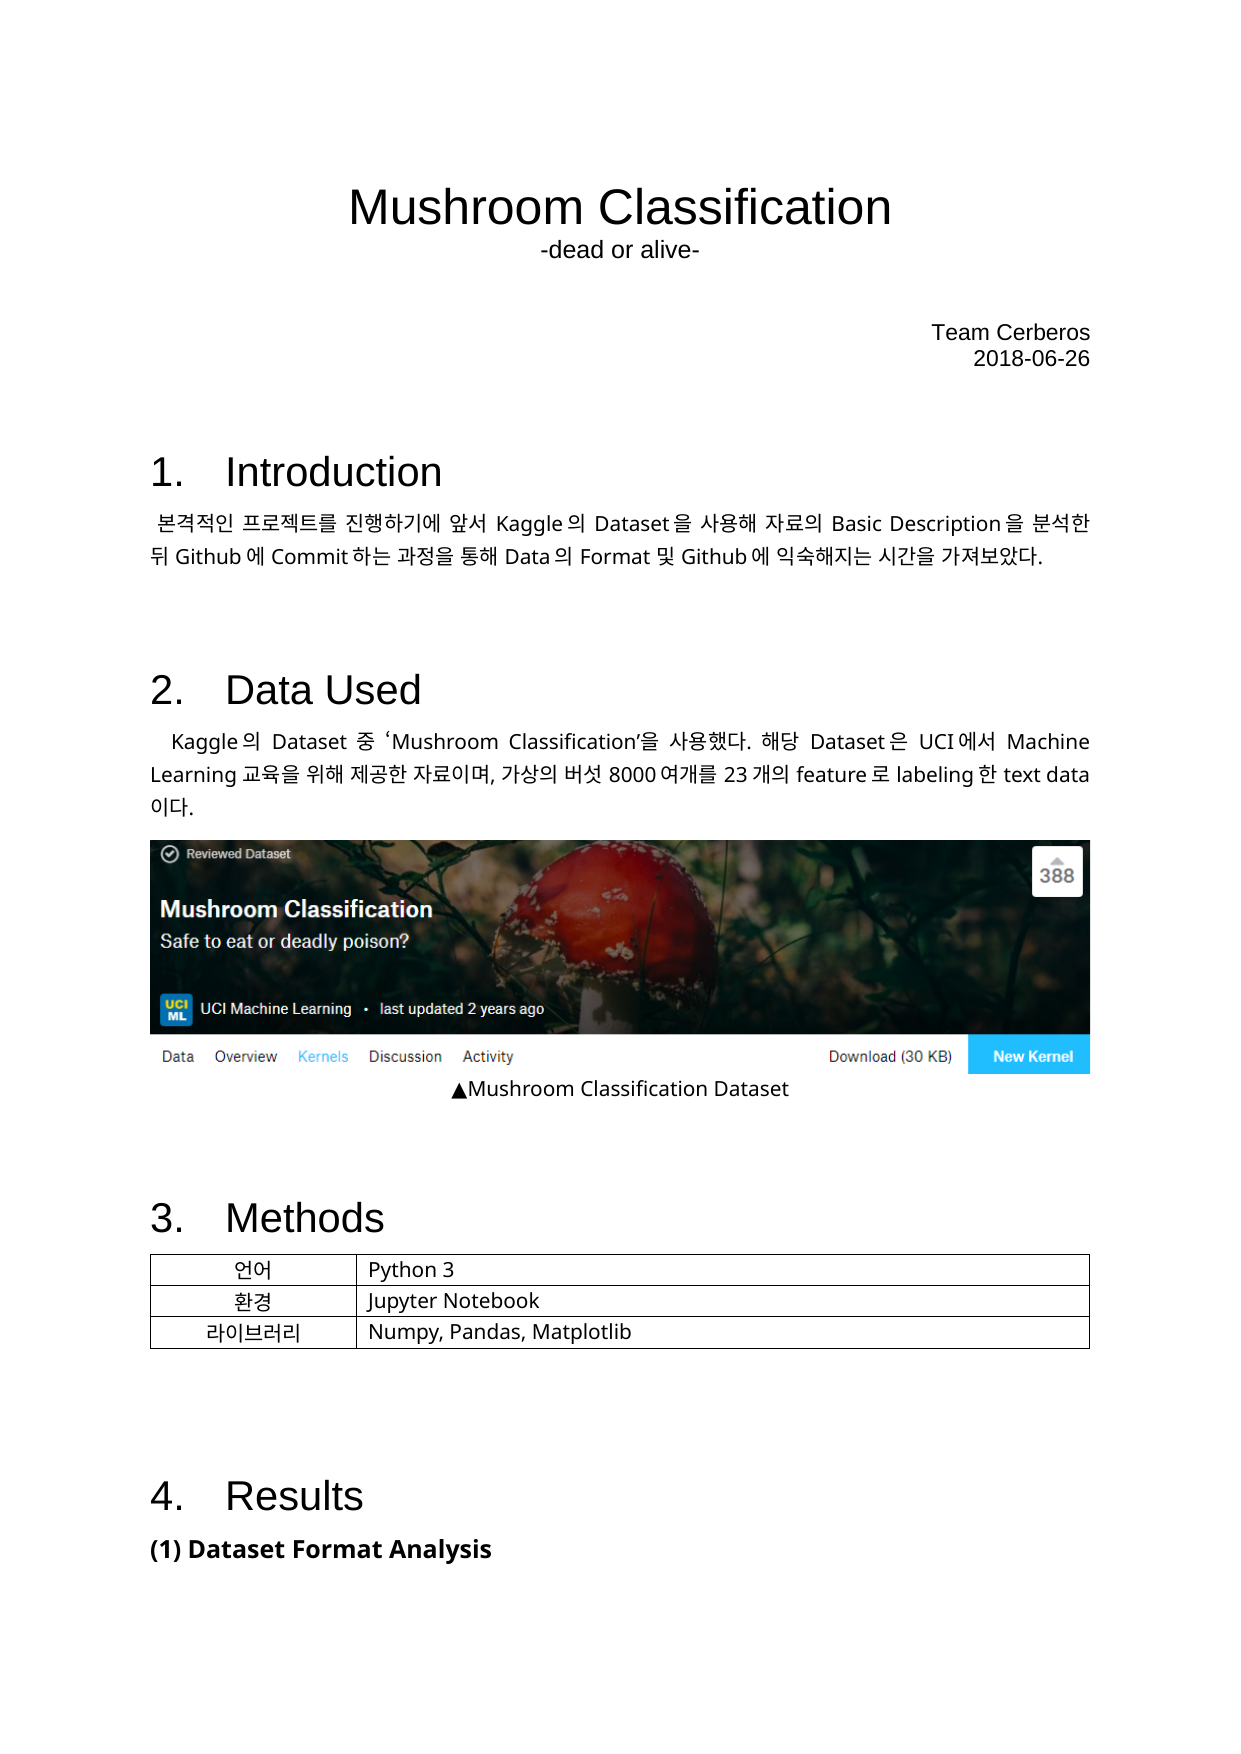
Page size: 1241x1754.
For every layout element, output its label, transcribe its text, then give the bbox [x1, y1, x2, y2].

list Introduction [150, 447, 1090, 495]
text -dead or alive- [150, 235, 1090, 263]
table_header Python 3 [357, 1255, 1089, 1285]
table_cell Jupyter Notebook [357, 1286, 1089, 1316]
text 본격적인 프로젝트를 진행하기에 앞서 Kaggle의 Dataset을 사용해 자료의 Basic Description을 분석한 뒤 Github에 Commit하는 과정을 통해 Data의 Format 및 Github에 익숙해지는 시간을 가져보았다. [150, 507, 1090, 570]
text ▲Mushroom Classification Dataset [150, 1074, 1090, 1102]
text 2018-06-26 [150, 345, 1090, 371]
list Data Used [150, 665, 1090, 713]
table_cell 라이브러리 [151, 1317, 356, 1347]
list Dataset Format Analysis [150, 1532, 1090, 1566]
table_cell 환경 [151, 1286, 356, 1316]
picture [150, 840, 1091, 1074]
text Kaggle의 Dataset 중 ‘Mushroom Classification’을 사용했다. 해당 Dataset은 UCI에서 Machine Learning 교육을 위해 제공한 자료이며, 가상의 버섯 8000여개를 23개의 feature로 labeling한 text data이다. [150, 726, 1090, 821]
table_cell Numpy, Pandas, Matplotlib [357, 1317, 1089, 1347]
text Mushroom Classification [150, 177, 1090, 235]
text Team Cerberos [150, 318, 1090, 345]
list Results [150, 1471, 1090, 1519]
list Methods [150, 1193, 1090, 1241]
table_header 언어 [151, 1255, 356, 1285]
